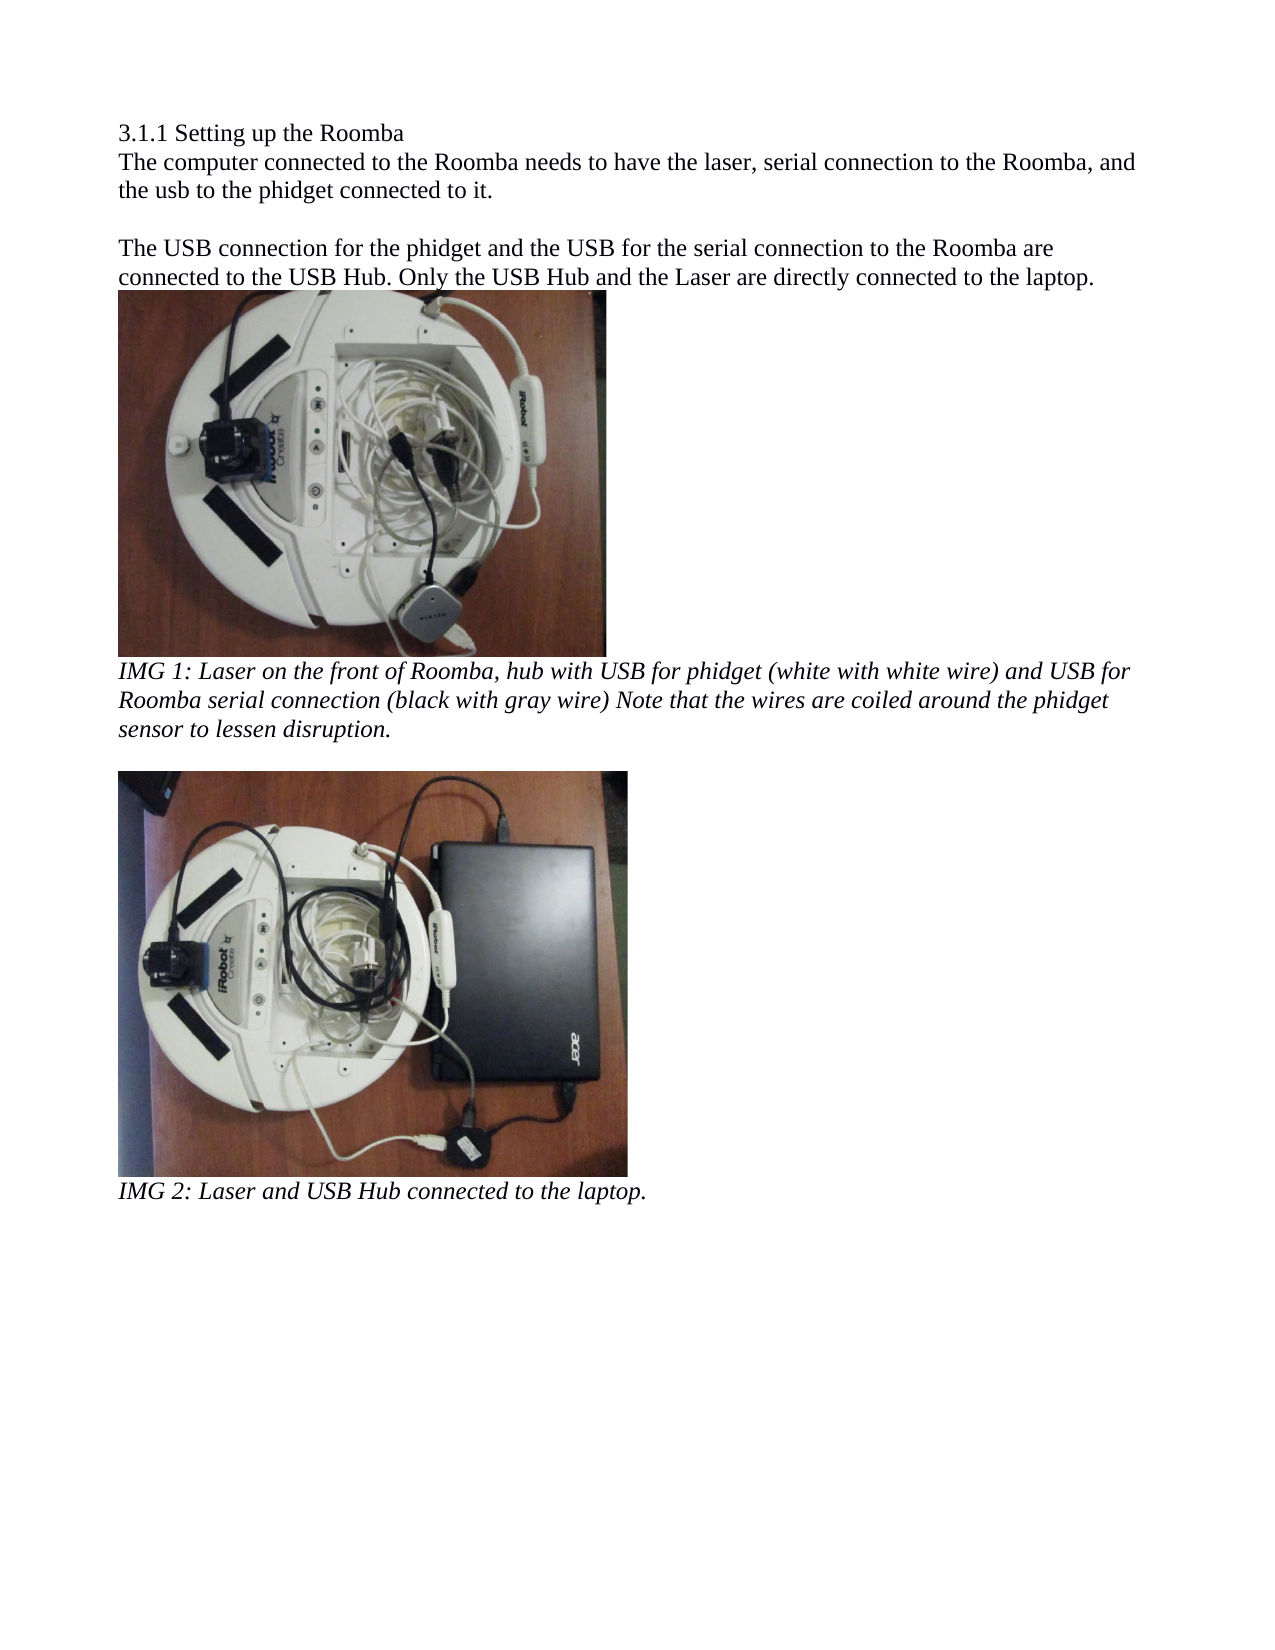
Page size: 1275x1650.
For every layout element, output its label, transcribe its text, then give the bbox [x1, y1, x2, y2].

text 3.1.1 Setting up the Roomba [118, 118, 1157, 147]
text IMG 2: Laser and USB Hub connected to the laptop. [118, 1176, 1157, 1205]
picture [118, 290, 607, 657]
picture [118, 771, 628, 1177]
text The USB connection for the phidget and the USB for the serial connection to the Roomba are connected to the USB Hub. Only the USB Hub and the Laser are directly connected to the laptop. [118, 233, 1157, 291]
text IMG 1: Laser on the front of Roomba, hub with USB for phidget (white with white wire) and USB for Roomba serial connection (black with gray wire) Note that the wires are coiled around the phidget sensor to lessen disruption. [118, 656, 1157, 743]
text The computer connected to the Roomba needs to have the laser, serial connection to the Roomba, and the usb to the phidget connected to it. [118, 147, 1157, 204]
